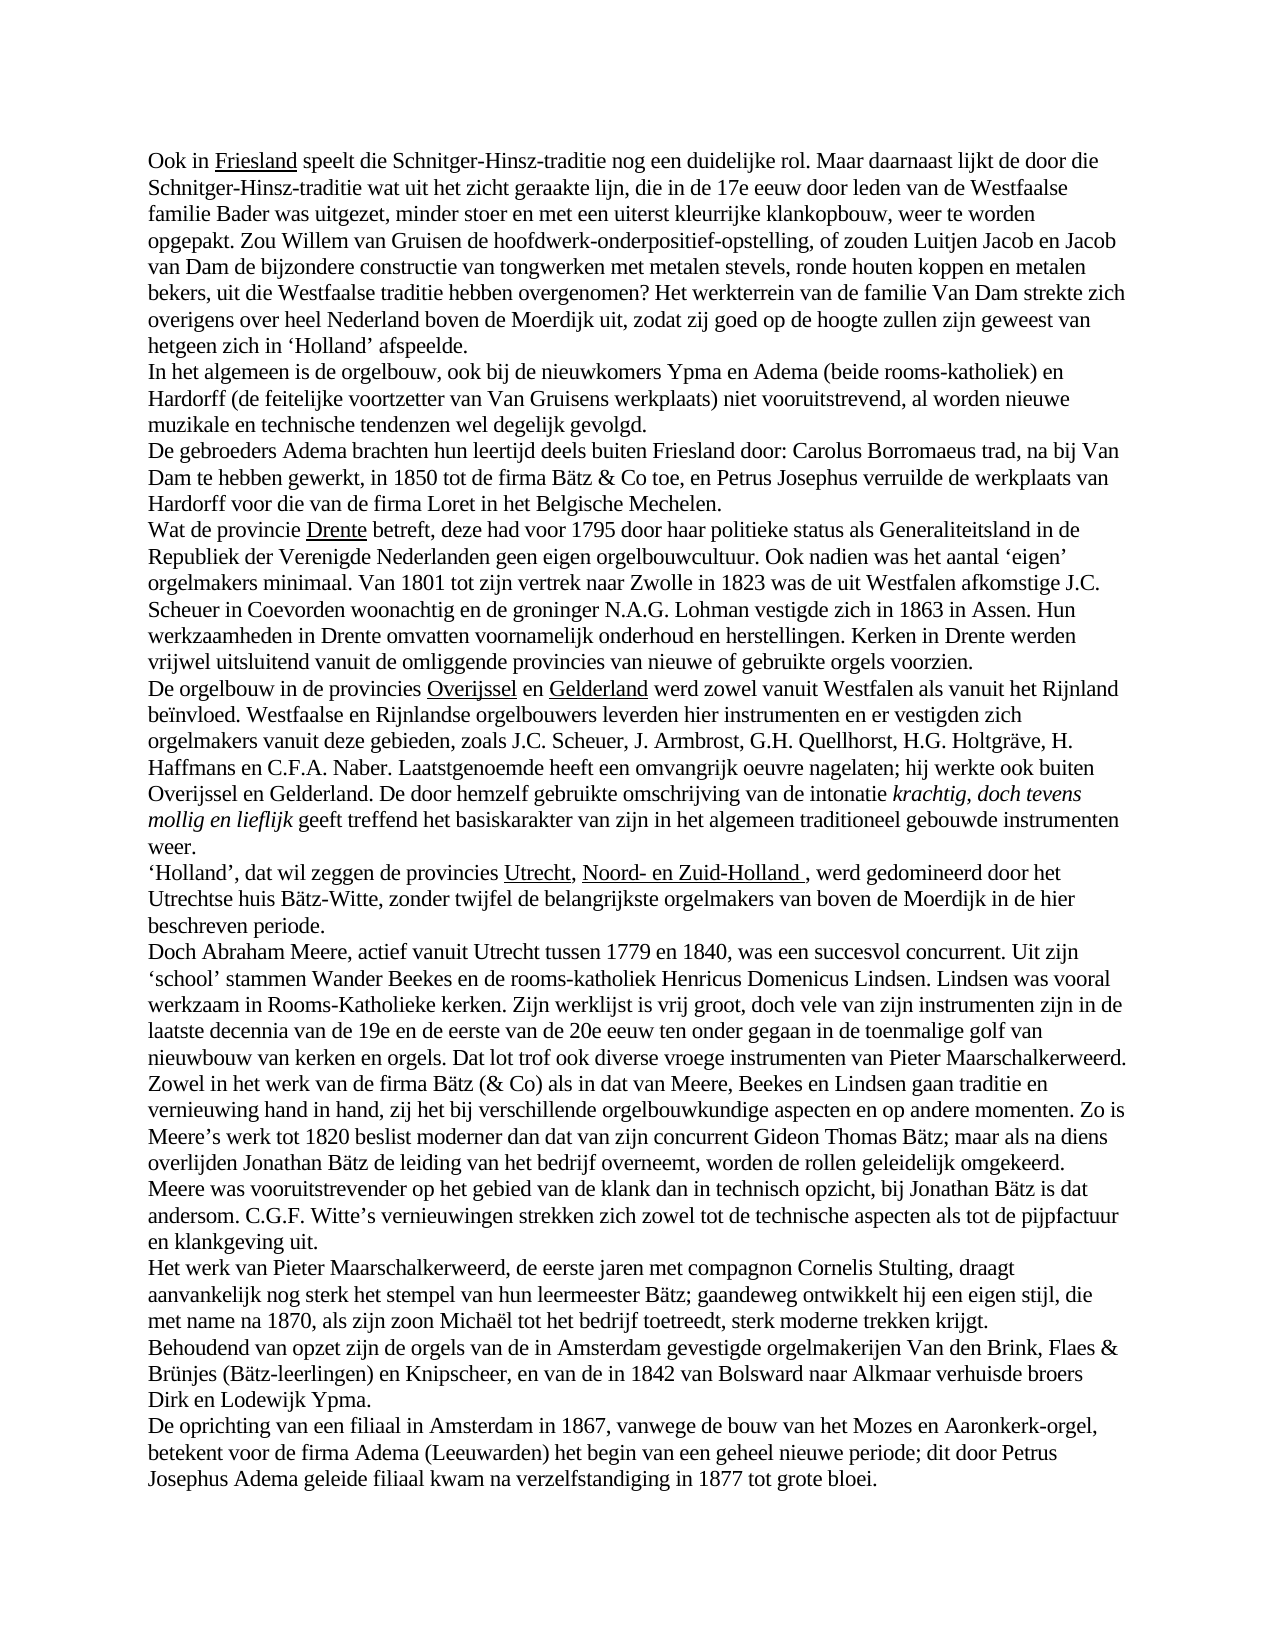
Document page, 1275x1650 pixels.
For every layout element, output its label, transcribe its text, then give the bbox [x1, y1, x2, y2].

text Doch Abraham Meere, actief vanuit Utrecht tussen 1779 en 1840, was een succesvol concurrent. Uit zijn ‘school’ stammen Wander Beekes en de rooms-katholiek Henricus Domenicus Lindsen. Lindsen was vooral werkzaam in Rooms-Katholieke kerken. Zijn werklijst is vrij groot, doch vele van zijn instrumenten zijn in de laatste decennia van de 19e en de eerste van de 20e eeuw ten onder gegaan in de toenmalige golf van nieuwbouw van kerken en orgels. Dat lot trof ook diverse vroege instrumenten van Pieter Maarschalkerweerd. [148, 938, 1127, 1070]
text Het werk van Pieter Maarschalkerweerd, de eerste jaren met compagnon Cornelis Stulting, draagt aanvankelijk nog sterk het stempel van hun leermeester Bätz; gaandeweg ontwikkelt hij een eigen stijl, die met name na 1870, als zijn zoon Michaël tot het bedrijf toetreedt, sterk moderne trekken krijgt. [148, 1254, 1127, 1333]
text De oprichting van een filiaal in Amsterdam in 1867, vanwege de bouw van het Mozes en Aaronkerk-orgel, betekent voor de firma Adema (Leeuwarden) het begin van een geheel nieuwe periode; dit door Petrus Josephus Adema geleide filiaal kwam na verzelfstandiging in 1877 tot grote bloei. [148, 1413, 1127, 1492]
text De gebroeders Adema brachten hun leertijd deels buiten Friesland door: Carolus Borromaeus trad, na bij Van Dam te hebben gewerkt, in 1850 tot de firma Bätz & Co toe, en Petrus Josephus verruilde de werkplaats van Hardorff voor die van de firma Loret in het Belgische Mechelen. [148, 437, 1127, 517]
text In het algemeen is de orgelbouw, ook bij de nieuwkomers Ypma en Adema (beide rooms-katholiek) en Hardorff (de feitelijke voortzetter van Van Gruisens werkplaats) niet vooruitstrevend, al worden nieuwe muzikale en technische tendenzen wel degelijk gevolgd. [148, 358, 1127, 437]
text De orgelbouw in de provincies Overijssel en Gelderland werd zowel vanuit Westfalen als vanuit het Rijnland beïnvloed. Westfaalse en Rijnlandse orgelbouwers leverden hier instrumenten en er vestigden zich orgelmakers vanuit deze gebieden, zoals J.C. Scheuer, J. Armbrost, G.H. Quellhorst, H.G. Holtgräve, H. Haffmans en C.F.A. Naber. Laatstgenoemde heeft een omvangrijk oeuvre nagelaten; hij werkte ook buiten Overijssel en Gelderland. De door hemzelf gebruikte omschrijving van de intonatie krachtig, doch tevens mollig en lieflijk geeft treffend het basiskarakter van zijn in het algemeen traditioneel gebouwde instrumenten weer. [148, 675, 1127, 859]
text Ook in Friesland speelt die Schnitger-Hinsz-traditie nog een duidelijke rol. Maar daarnaast lijkt de door die Schnitger-Hinsz-traditie wat uit het zicht geraakte lijn, die in de 17e eeuw door leden van de Westfaalse familie Bader was uitgezet, minder stoer en met een uiterst kleurrijke klankopbouw, weer te worden opgepakt. Zou Willem van Gruisen de hoofdwerk-onderpositief-opstelling, of zouden Luitjen Jacob en Jacob van Dam de bijzondere constructie van tongwerken met metalen stevels, ronde houten koppen en metalen bekers, uit die Westfaalse traditie hebben overgenomen? Het werkterrein van de familie Van Dam strekte zich overigens over heel Nederland boven de Moerdijk uit, zodat zij goed op de hoogte zullen zijn geweest van hetgeen zich in ‘Holland’ afspeelde. [148, 148, 1127, 358]
text Zowel in het werk van de firma Bätz (& Co) als in dat van Meere, Beekes en Lindsen gaan traditie en vernieuwing hand in hand, zij het bij verschillende orgelbouwkundige aspecten en op andere momenten. Zo is Meere’s werk tot 1820 beslist moderner dan dat van zijn concurrent Gideon Thomas Bätz; maar als na diens overlijden Jonathan Bätz de leiding van het bedrijf overneemt, worden de rollen geleidelijk omgekeerd. Meere was vooruitstrevender op het gebied van de klank dan in technisch opzicht, bij Jonathan Bätz is dat andersom. C.G.F. Witte’s vernieuwingen strekken zich zowel tot de technische aspecten als tot de pijpfactuur en klankgeving uit. [148, 1070, 1127, 1254]
text Wat de provincie Drente betreft, deze had voor 1795 door haar politieke status als Generaliteitsland in de Republiek der Verenigde Nederlanden geen eigen orgelbouwcultuur. Ook nadien was het aantal ‘eigen’ orgelmakers minimaal. Van 1801 tot zijn vertrek naar Zwolle in 1823 was de uit Westfalen afkomstige J.C. Scheuer in Coevorden woonachtig en de groninger N.A.G. Lohman vestigde zich in 1863 in Assen. Hun werkzaamheden in Drente omvatten voornamelijk onderhoud en herstellingen. Kerken in Drente werden vrijwel uitsluitend vanuit de omliggende provincies van nieuwe of gebruikte orgels voorzien. [148, 517, 1127, 675]
text Behoudend van opzet zijn de orgels van de in Amsterdam gevestigde orgelmakerijen Van den Brink, Flaes & Brünjes (Bätz-leerlingen) en Knipscheer, en van de in 1842 van Bolsward naar Alkmaar verhuisde broers Dirk en Lodewijk Ypma. [148, 1333, 1127, 1413]
text ‘Holland’, dat wil zeggen de provincies Utrecht, Noord- en Zuid-Holland , werd gedomineerd door het Utrechtse huis Bätz-Witte, zonder twijfel de belangrijkste orgelmakers van boven de Moerdijk in de hier beschreven periode. [148, 859, 1127, 938]
